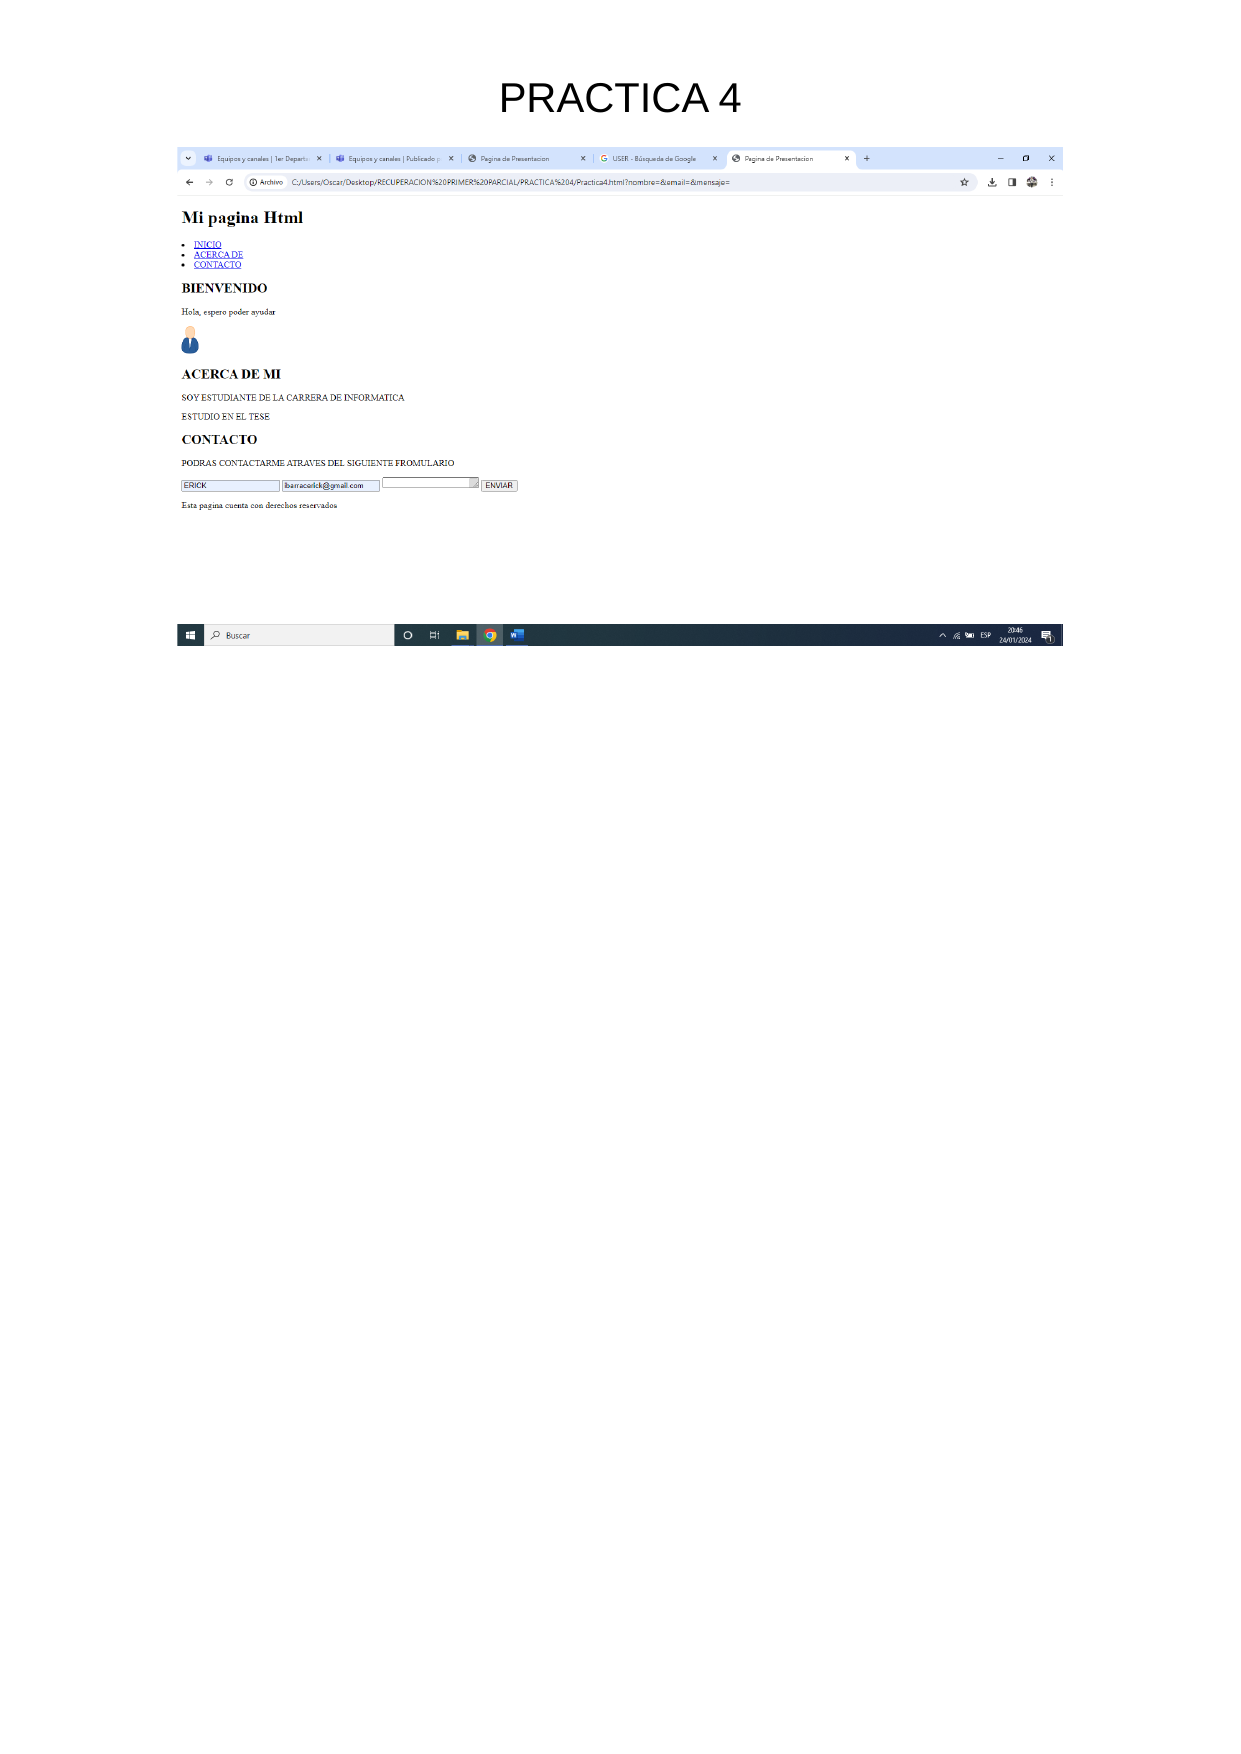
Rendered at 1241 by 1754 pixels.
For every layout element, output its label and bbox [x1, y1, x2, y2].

picture [177, 147, 1063, 646]
